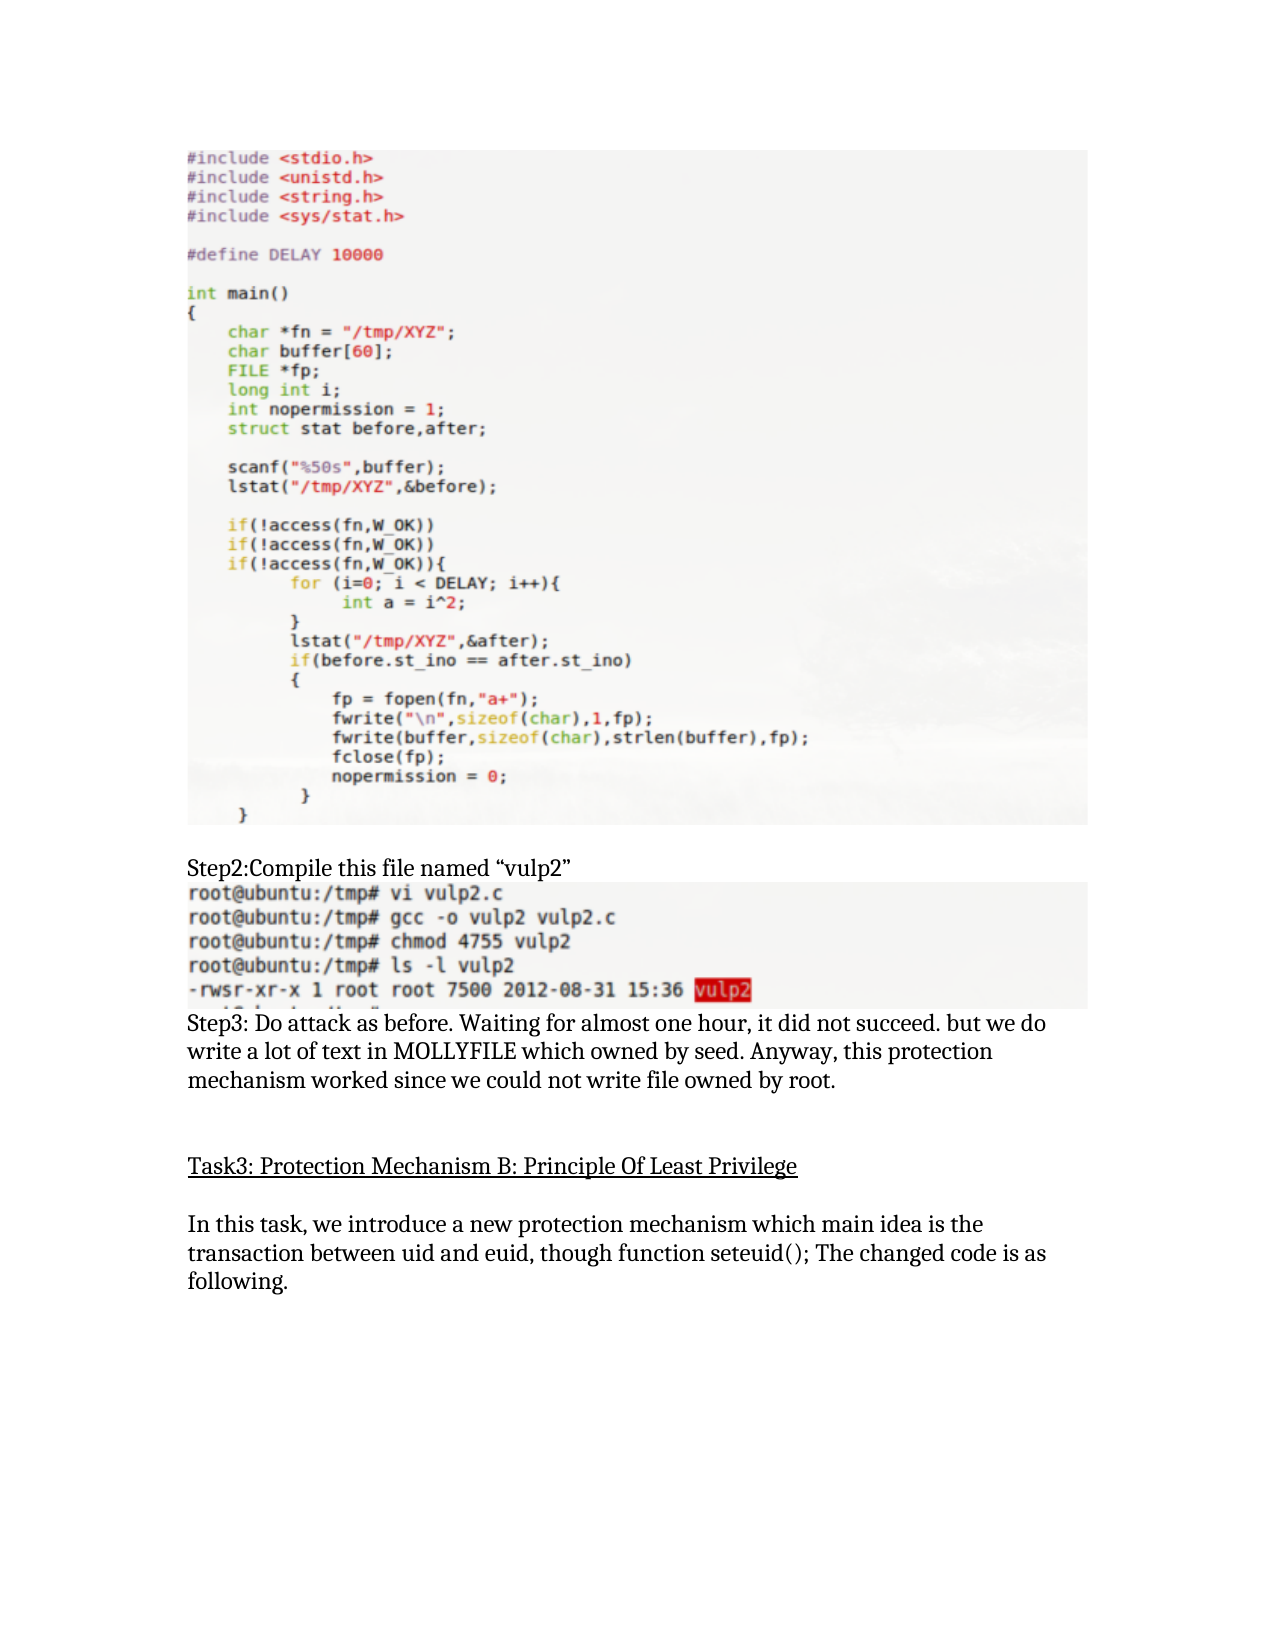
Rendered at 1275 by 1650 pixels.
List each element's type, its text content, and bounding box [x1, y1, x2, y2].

picture [187, 150, 1088, 825]
text Task3: Protection Mechanism B: Principle Of Least Privilege [187, 1152, 1087, 1181]
text Step2:Compile this file named “vulp2” [187, 854, 1087, 882]
text Step3: Do attack as before. Waiting for almost one hour, it did not succeed. but we do write a lot of text in MOLLYFILE which owned by seed. Anyway, this protection mechanism worked since we could not write file owned by root. [187, 1009, 1087, 1095]
text In this task, we introduce a new protection mechanism which main idea is the transaction between uid and euid, though function seteuid(); The changed code is as following. [187, 1210, 1087, 1296]
picture [187, 882, 1088, 1009]
